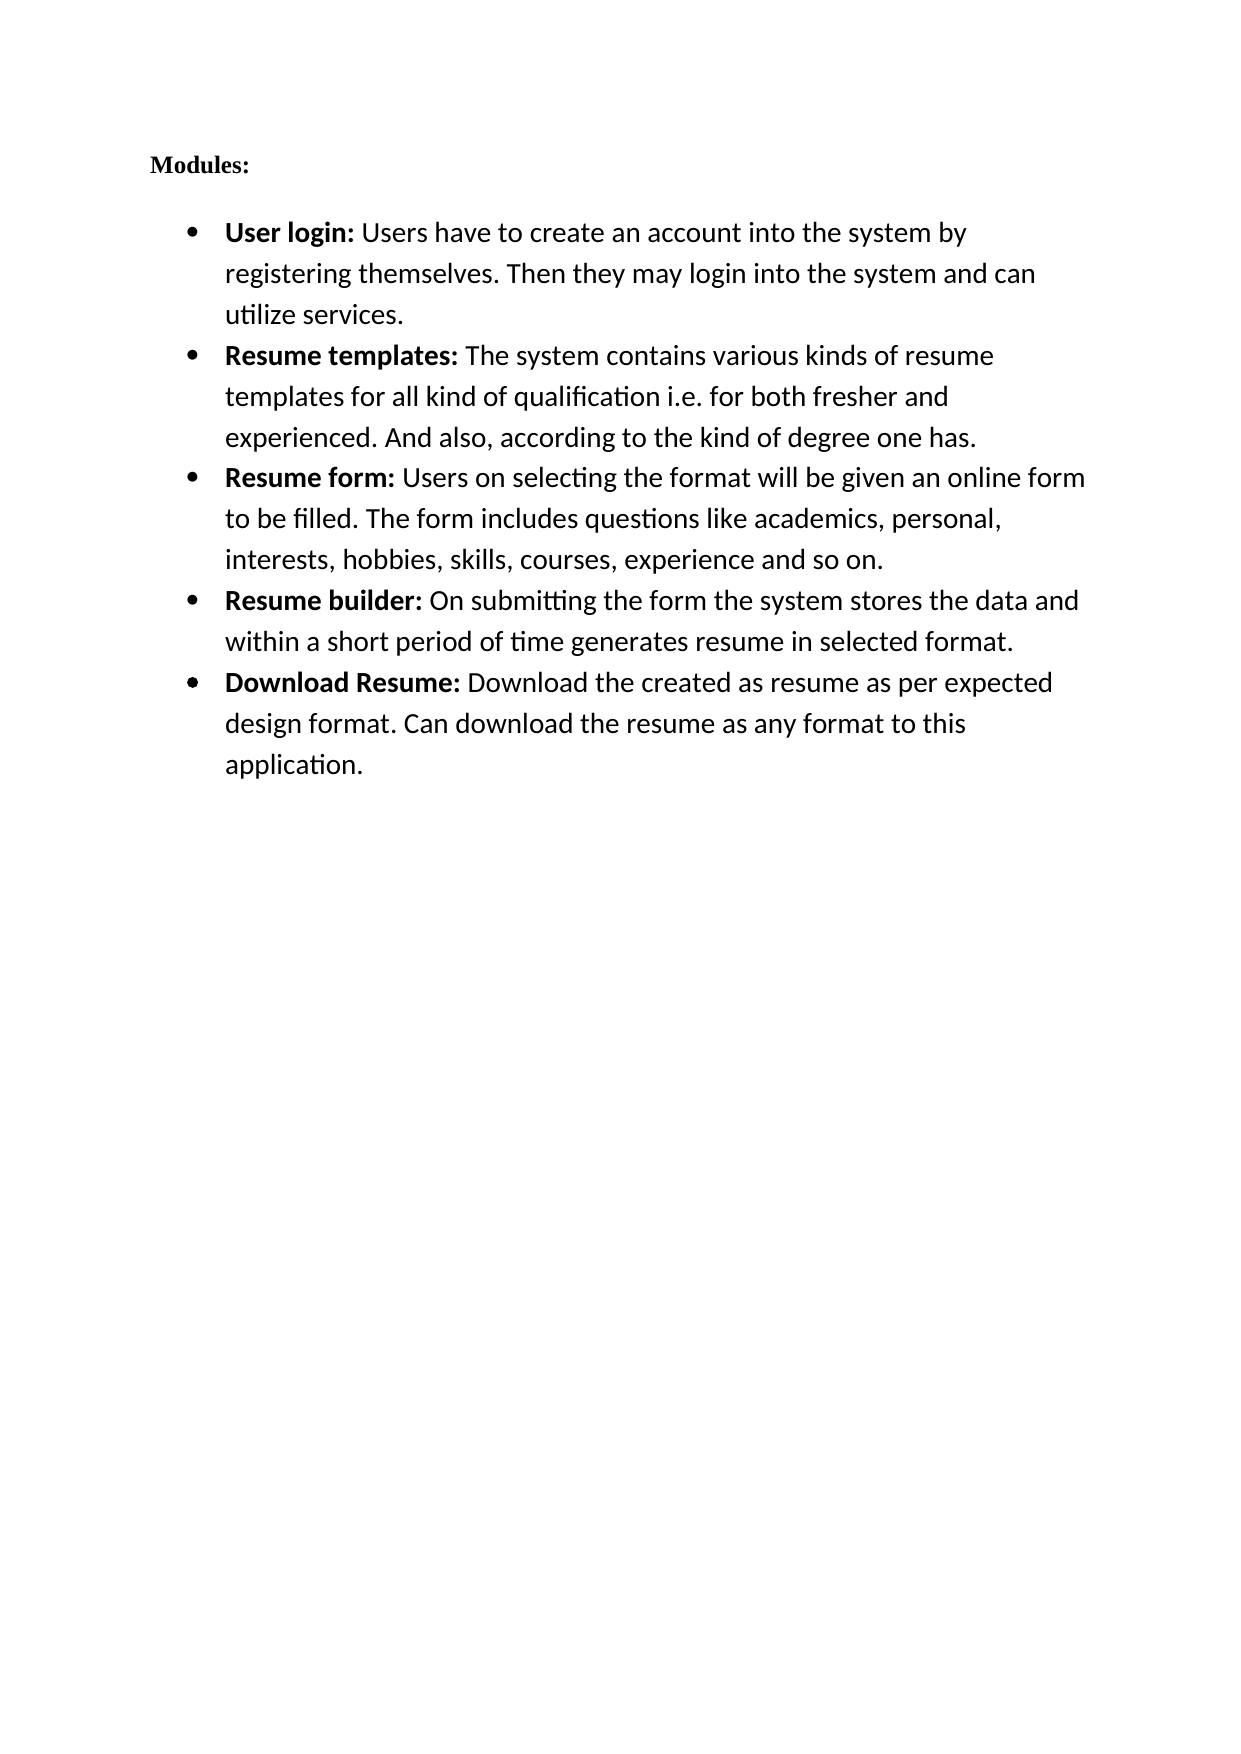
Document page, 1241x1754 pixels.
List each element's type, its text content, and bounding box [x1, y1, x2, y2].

list User login: Users have to create an account into the system by registering themselves. Then they may login into the system and can utilize services. [187, 214, 1090, 331]
list Resume builder: On submitting the form the system stores the data and within a short period of time generates resume in selected format. [187, 582, 1090, 659]
list Download Resume: Download the created as resume as per expected design format. Can download the resume as any format to this application. [187, 664, 1090, 782]
text Modules: [150, 150, 1090, 179]
list Resume templates: The system contains various kinds of resume templates for all kind of qualification i.e. for both fresher and experienced. And also, according to the kind of degree one has. [187, 337, 1090, 454]
list Resume form: Users on selecting the format will be given an online form to be filled. The form includes questions like academics, personal, interests, hobbies, skills, courses, experience and so on. [187, 459, 1090, 577]
